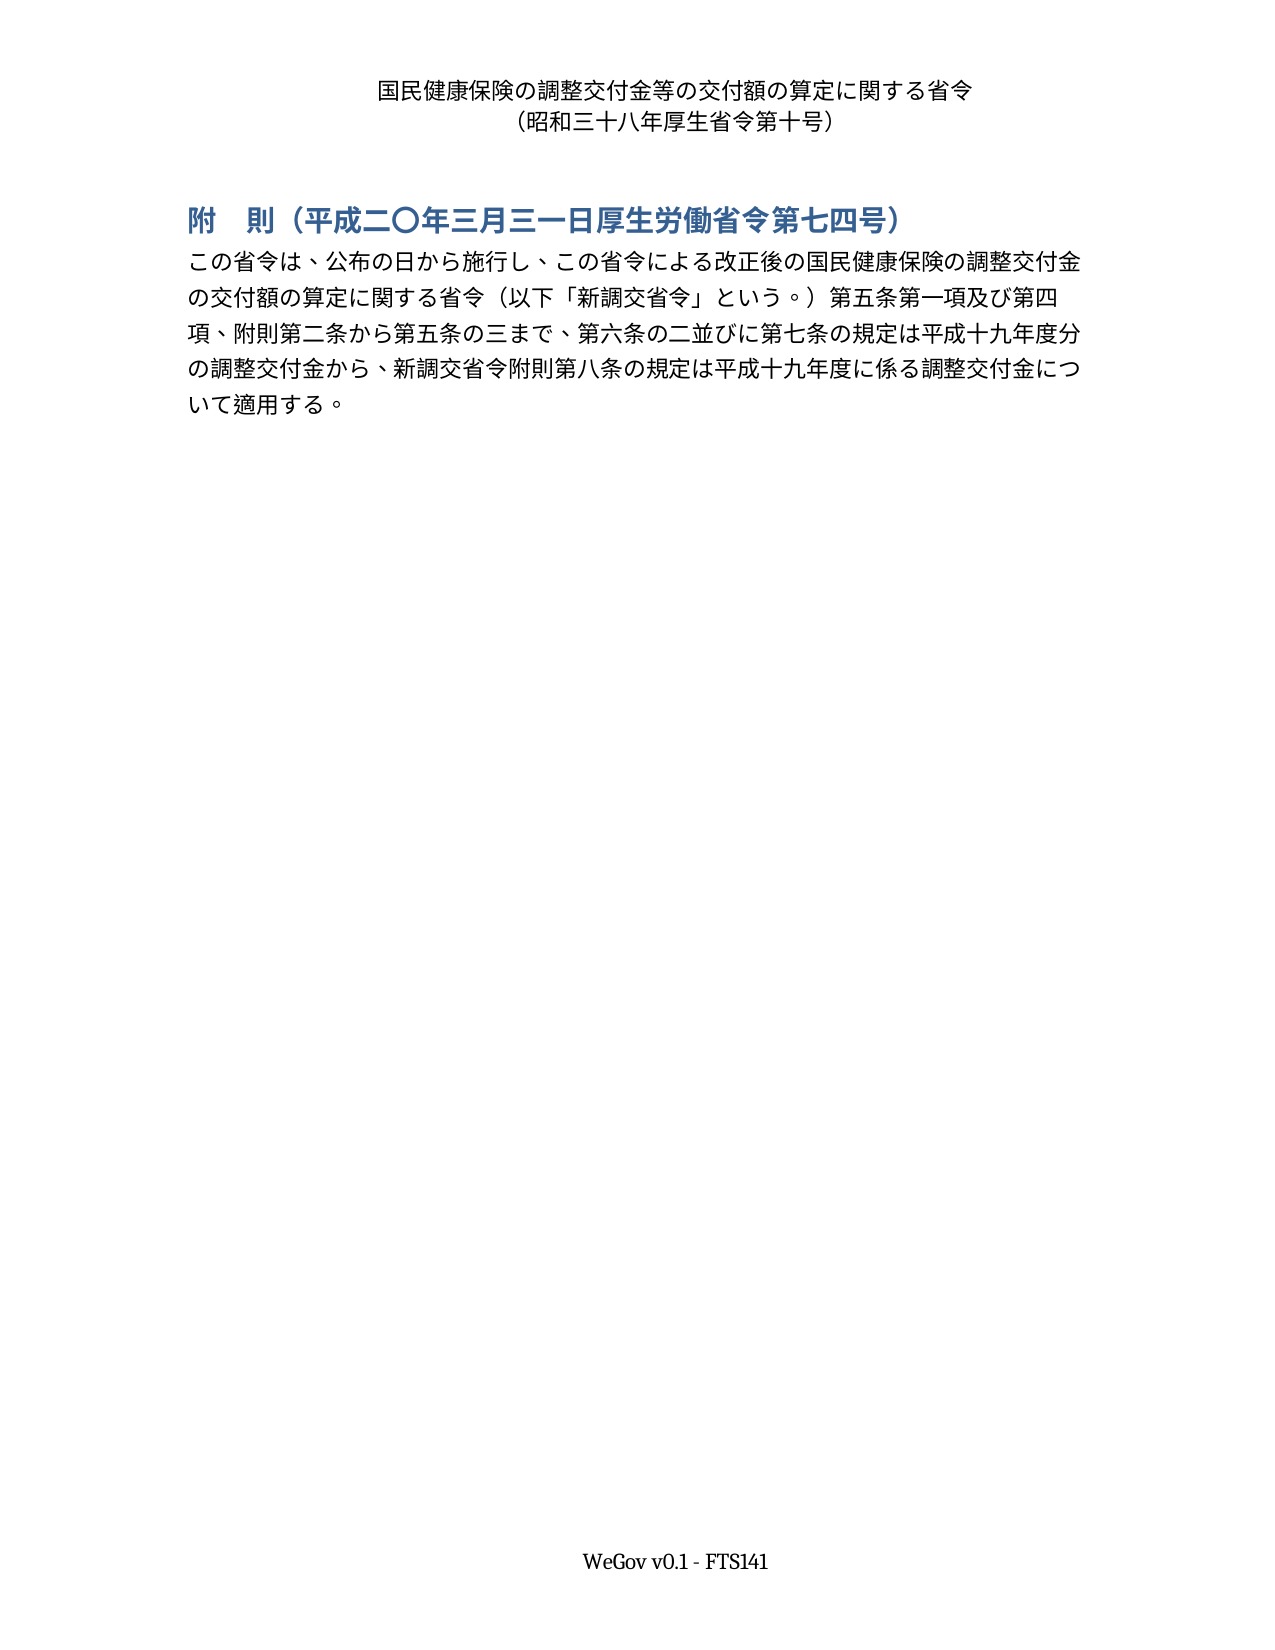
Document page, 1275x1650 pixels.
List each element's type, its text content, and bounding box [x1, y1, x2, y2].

subtitle 附 則（平成二〇年三月三一日厚生労働省令第七四号） [187, 200, 1087, 240]
text この省令は、公布の日から施行し、この省令による改正後の国民健康保険の調整交付金の交付額の算定に関する省令（以下「新調交省令」という。）第五条第一項及び第四項、附則第二条から第五条の三まで、第六条の二並びに第七条の規定は平成十九年度分の調整交付金から、新調交省令附則第八条の規定は平成十九年度に係る調整交付金について適用する。 [187, 246, 1087, 421]
